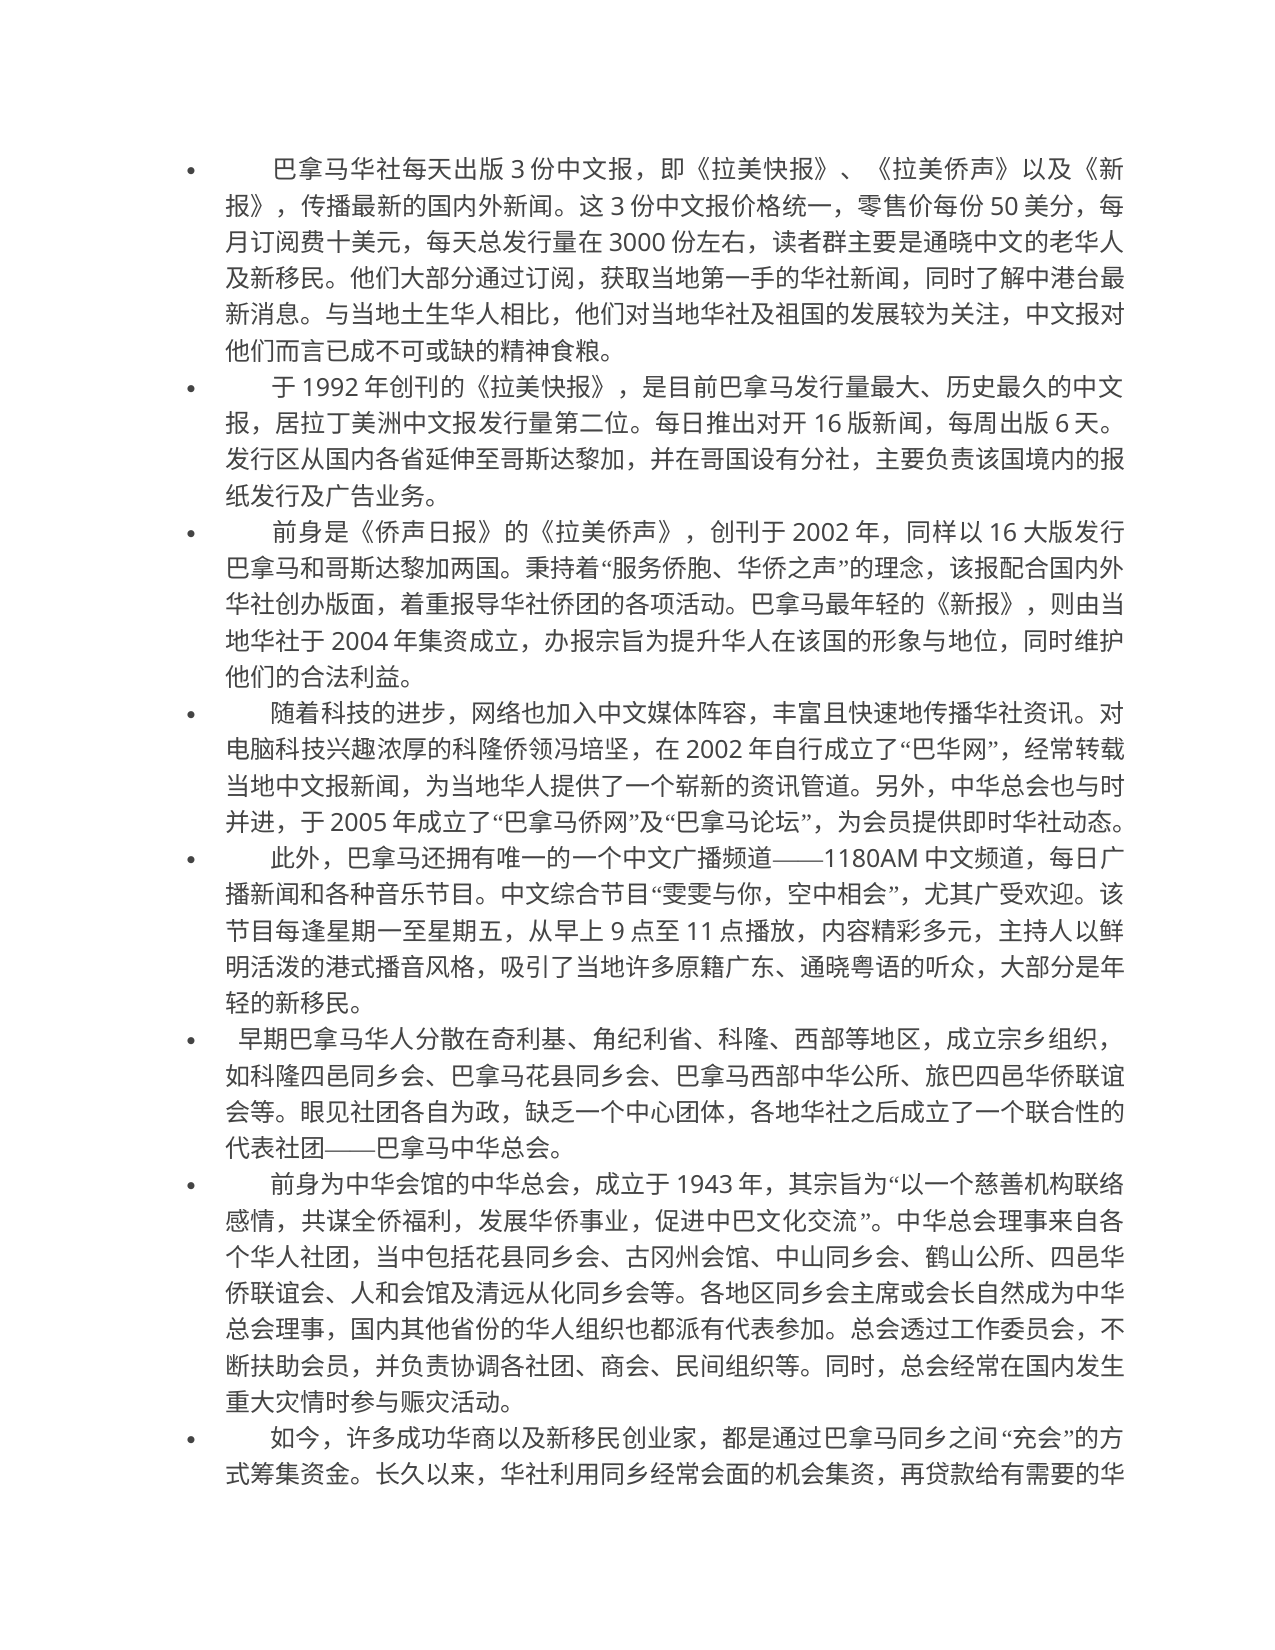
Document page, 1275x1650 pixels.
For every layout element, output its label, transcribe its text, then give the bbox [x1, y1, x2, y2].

list 巴拿马华社每天出版3份中文报，即《拉美快报》、《拉美侨声》以及《新报》，传播最新的国内外新闻。这3份中文报价格统一，零售价每份50美分，每月订阅费十美元，每天总发行量在3000份左右，读者群主要是通晓中文的老华人及新移民。他们大部分通过订阅，获取当地第一手的华社新闻，同时了解中港台最新消息。与当地土生华人相比，他们对当地华社及祖国的发展较为关注，中文报对他们而言已成不可或缺的精神食粮。 [187, 150, 1125, 367]
list 前身是《侨声日报》的《拉美侨声》，创刊于2002年，同样以16大版发行巴拿马和哥斯达黎加两国。秉持着“服务侨胞、华侨之声”的理念，该报配合国内外华社创办版面，着重报导华社侨团的各项活动。巴拿马最年轻的《新报》，则由当地华社于2004年集资成立，办报宗旨为提升华人在该国的形象与地位，同时维护他们的合法利益。 [187, 512, 1125, 694]
list 此外，巴拿马还拥有唯一的一个中文广播频道——1180AM中文频道，每日广播新闻和各种音乐节目。中文综合节目“雯雯与你，空中相会”，尤其广受欢迎。该节目每逢星期一至星期五，从早上9点至11点播放，内容精彩多元，主持人以鲜明活泼的港式播音风格，吸引了当地许多原籍广东、通晓粤语的听众，大部分是年轻的新移民。 [187, 839, 1125, 1020]
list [187, 1419, 1125, 1491]
list 前身为中华会馆的中华总会，成立于1943年，其宗旨为“以一个慈善机构联络感情，共谋全侨福利，发展华侨事业，促进中巴文化交流”。中华总会理事来自各个华人社团，当中包括花县同乡会、古冈州会馆、中山同乡会、鹤山公所、四邑华侨联谊会、人和会馆及清远从化同乡会等。各地区同乡会主席或会长自然成为中华总会理事，国内其他省份的华人组织也都派有代表参加。总会透过工作委员会，不断扶助会员，并负责协调各社团、商会、民间组织等。同时，总会经常在国内发生重大灾情时参与赈灾活动。 [187, 1165, 1125, 1419]
list 随着科技的进步，网络也加入中文媒体阵容，丰富且快速地传播华社资讯。对电脑科技兴趣浓厚的科隆侨领冯培坚，在2002年自行成立了“巴华网”，经常转载当地中文报新闻，为当地华人提供了一个崭新的资讯管道。另外，中华总会也与时并进，于2005年成立了“巴拿马侨网”及“巴拿马论坛”，为会员提供即时华社动态。 [187, 694, 1125, 839]
list 于1992年创刊的《拉美快报》，是目前巴拿马发行量最大、历史最久的中文报，居拉丁美洲中文报发行量第二位。每日推出对开16版新闻，每周出版6天。发行区从国内各省延伸至哥斯达黎加，并在哥国设有分社，主要负责该国境内的报纸发行及广告业务。 [187, 367, 1125, 512]
list 早期巴拿马华人分散在奇利基、角纪利省、科隆、西部等地区，成立宗乡组织，如科隆四邑同乡会、巴拿马花县同乡会、巴拿马西部中华公所、旅巴四邑华侨联谊会等。眼见社团各自为政，缺乏一个中心团体，各地华社之后成立了一个联合性的代表社团——巴拿马中华总会。 [187, 1020, 1125, 1165]
